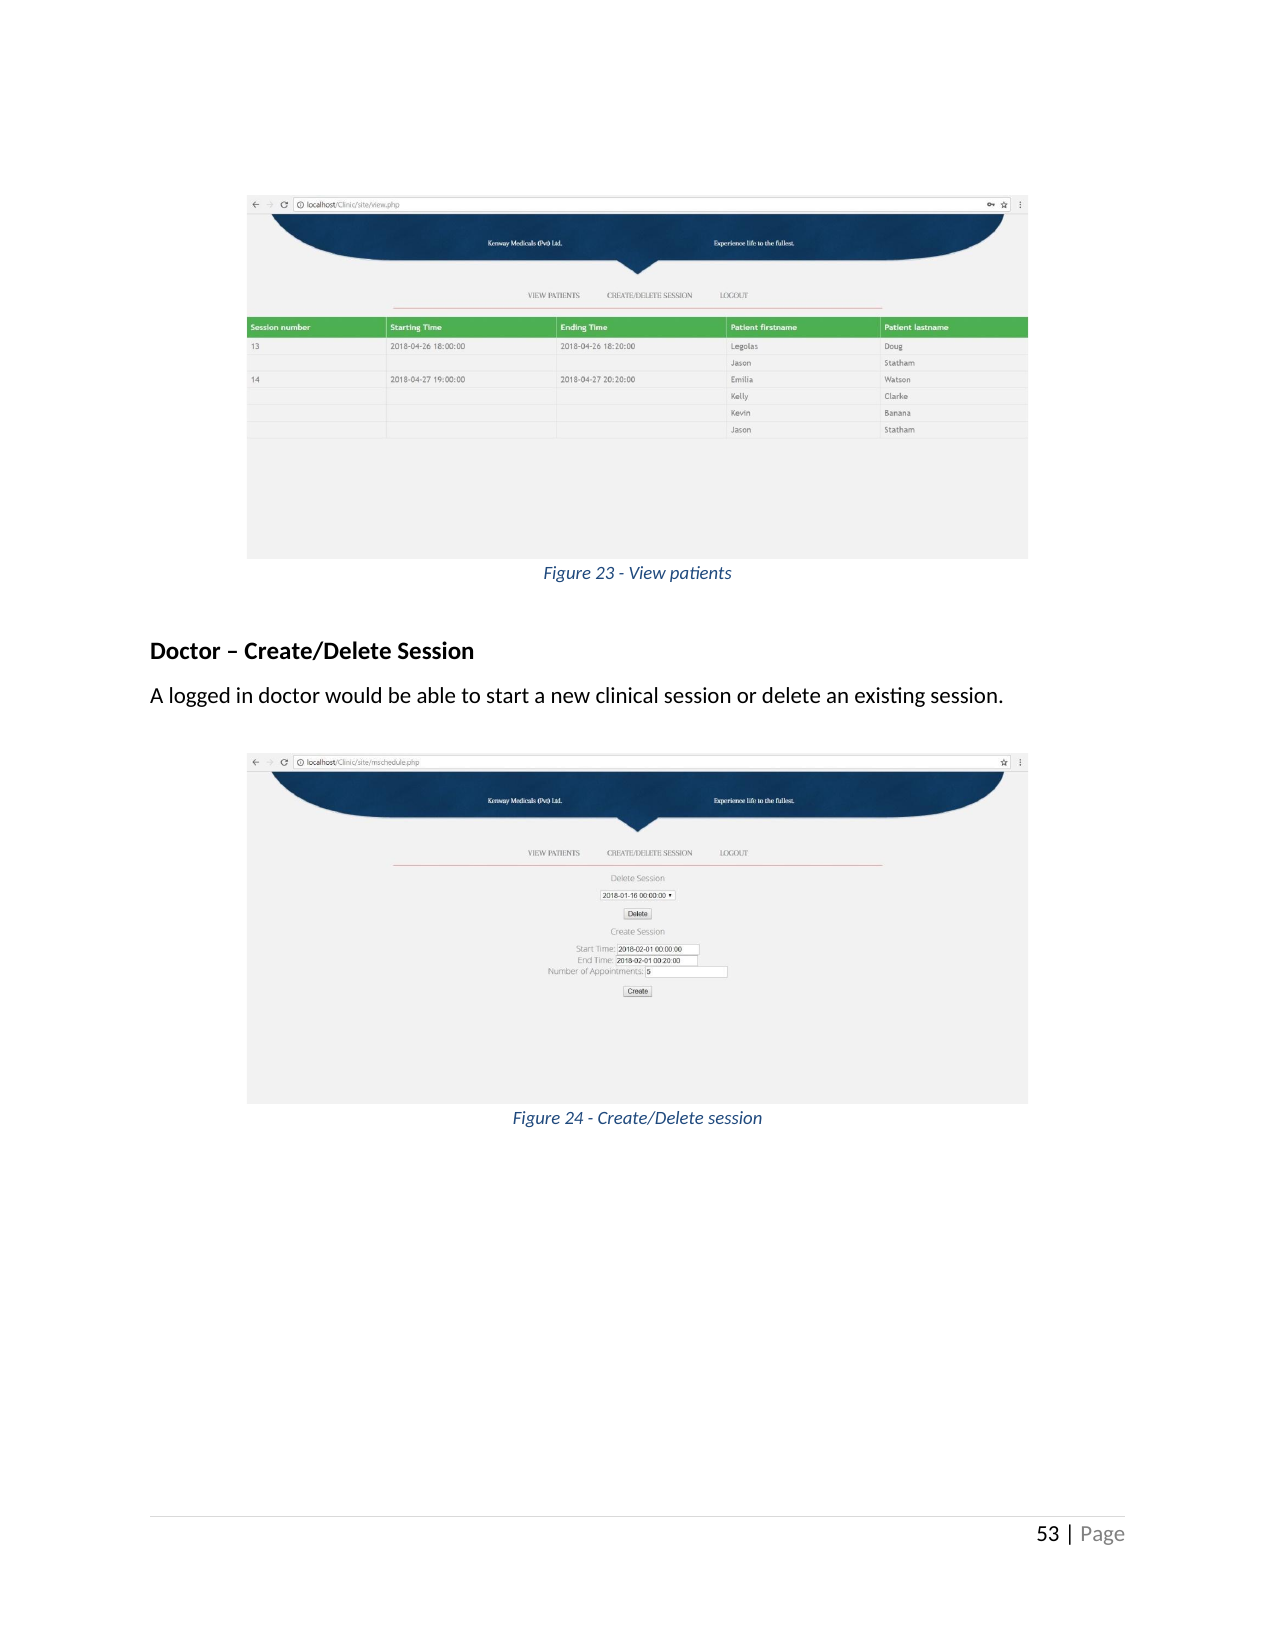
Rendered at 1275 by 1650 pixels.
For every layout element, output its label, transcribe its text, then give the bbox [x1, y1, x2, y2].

picture [246, 195, 1029, 559]
picture [246, 753, 1029, 1104]
text Doctor – Create/Delete Session [150, 635, 1125, 666]
text A logged in doctor would be able to start a new clinical session or delete an existing session. [150, 681, 1125, 709]
